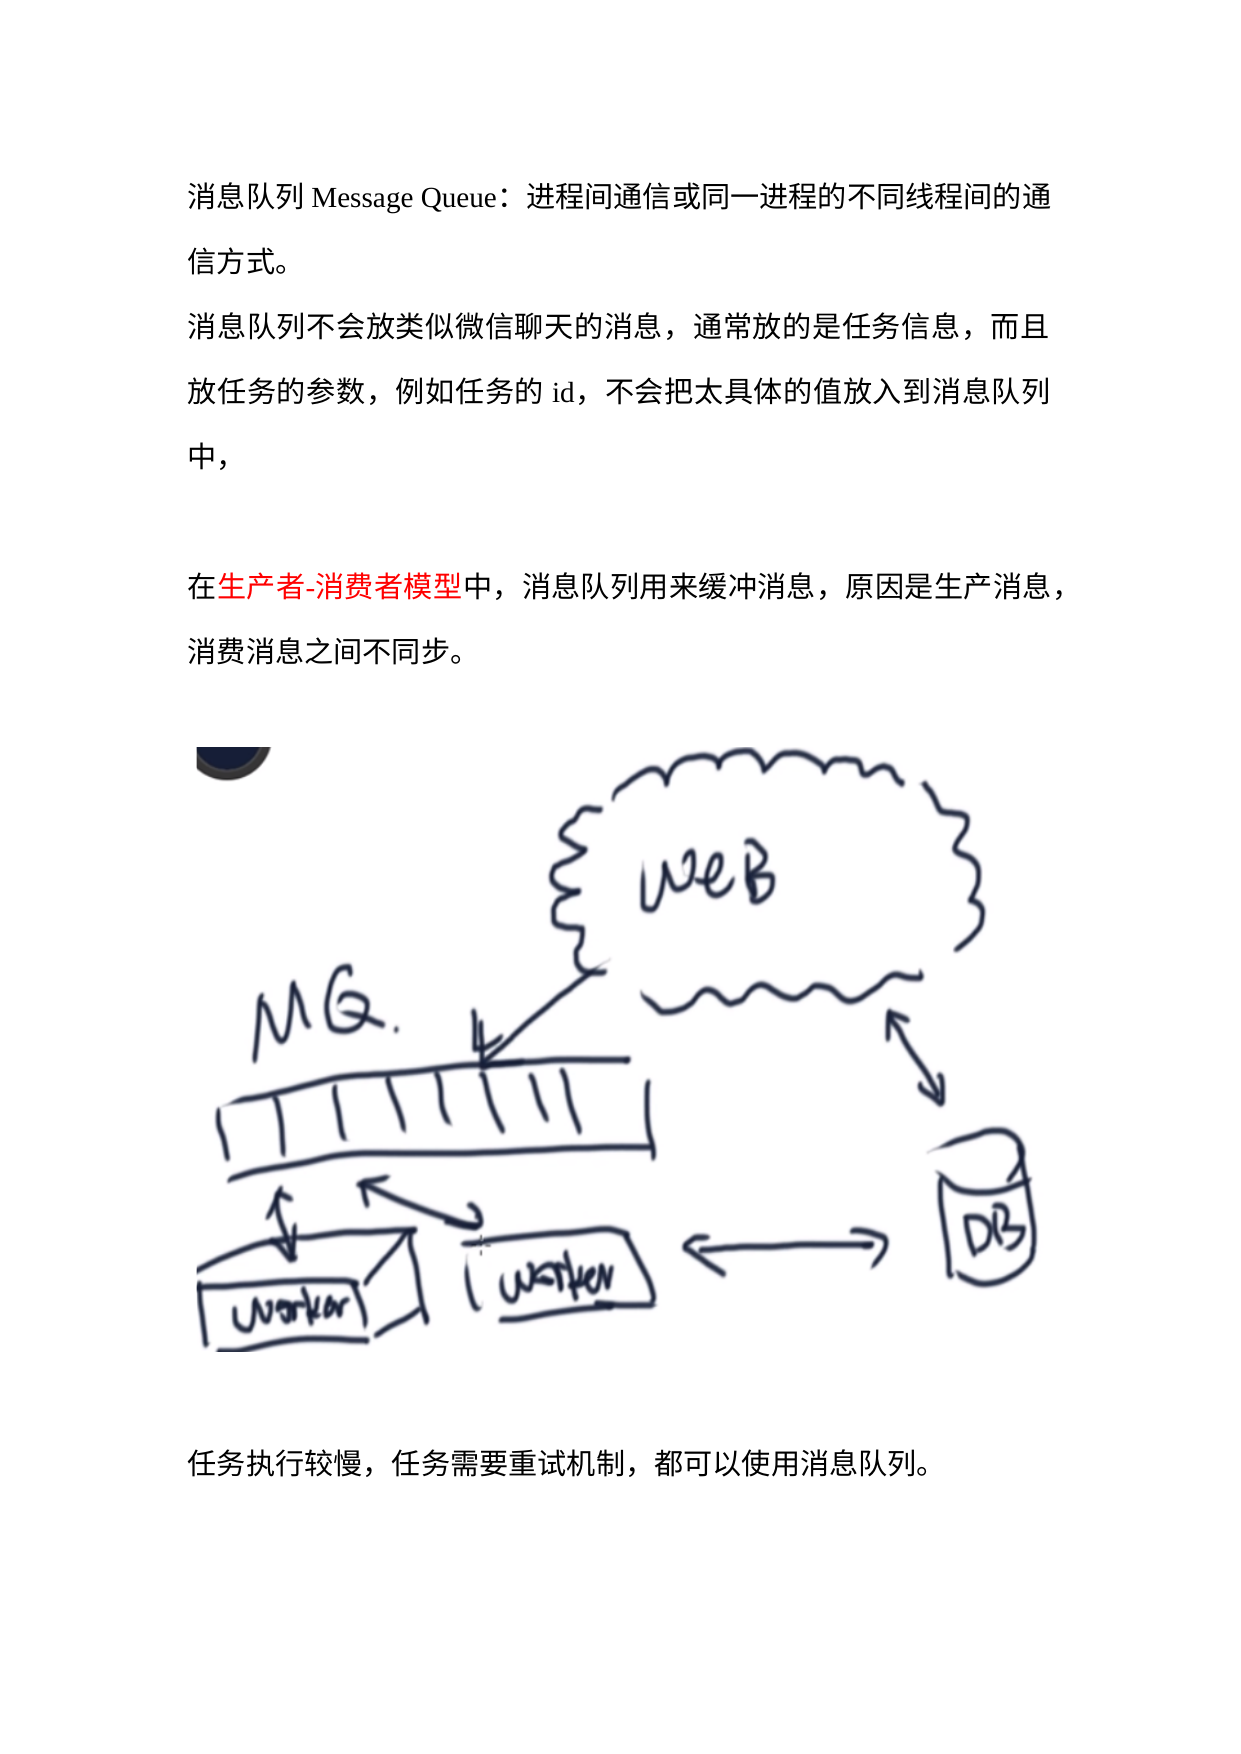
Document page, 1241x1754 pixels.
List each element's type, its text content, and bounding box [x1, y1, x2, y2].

text 任务执行较慢，任务需要重试机制，都可以使用消息队列。 [187, 1429, 1053, 1494]
text 在生产者-消费者模型中，消息队列用来缓冲消息，原因是生产消息，消费消息之间不同步。 [187, 552, 1053, 682]
picture [196, 747, 1044, 1352]
text 消息队列 Message Queue：进程间通信或同一进程的不同线程间的通信方式。 [187, 162, 1053, 292]
text 消息队列不会放类似微信聊天的消息，通常放的是任务信息，而且放任务的参数，例如任务的id，不会把太具体的值放入到消息队列中， [187, 292, 1053, 487]
